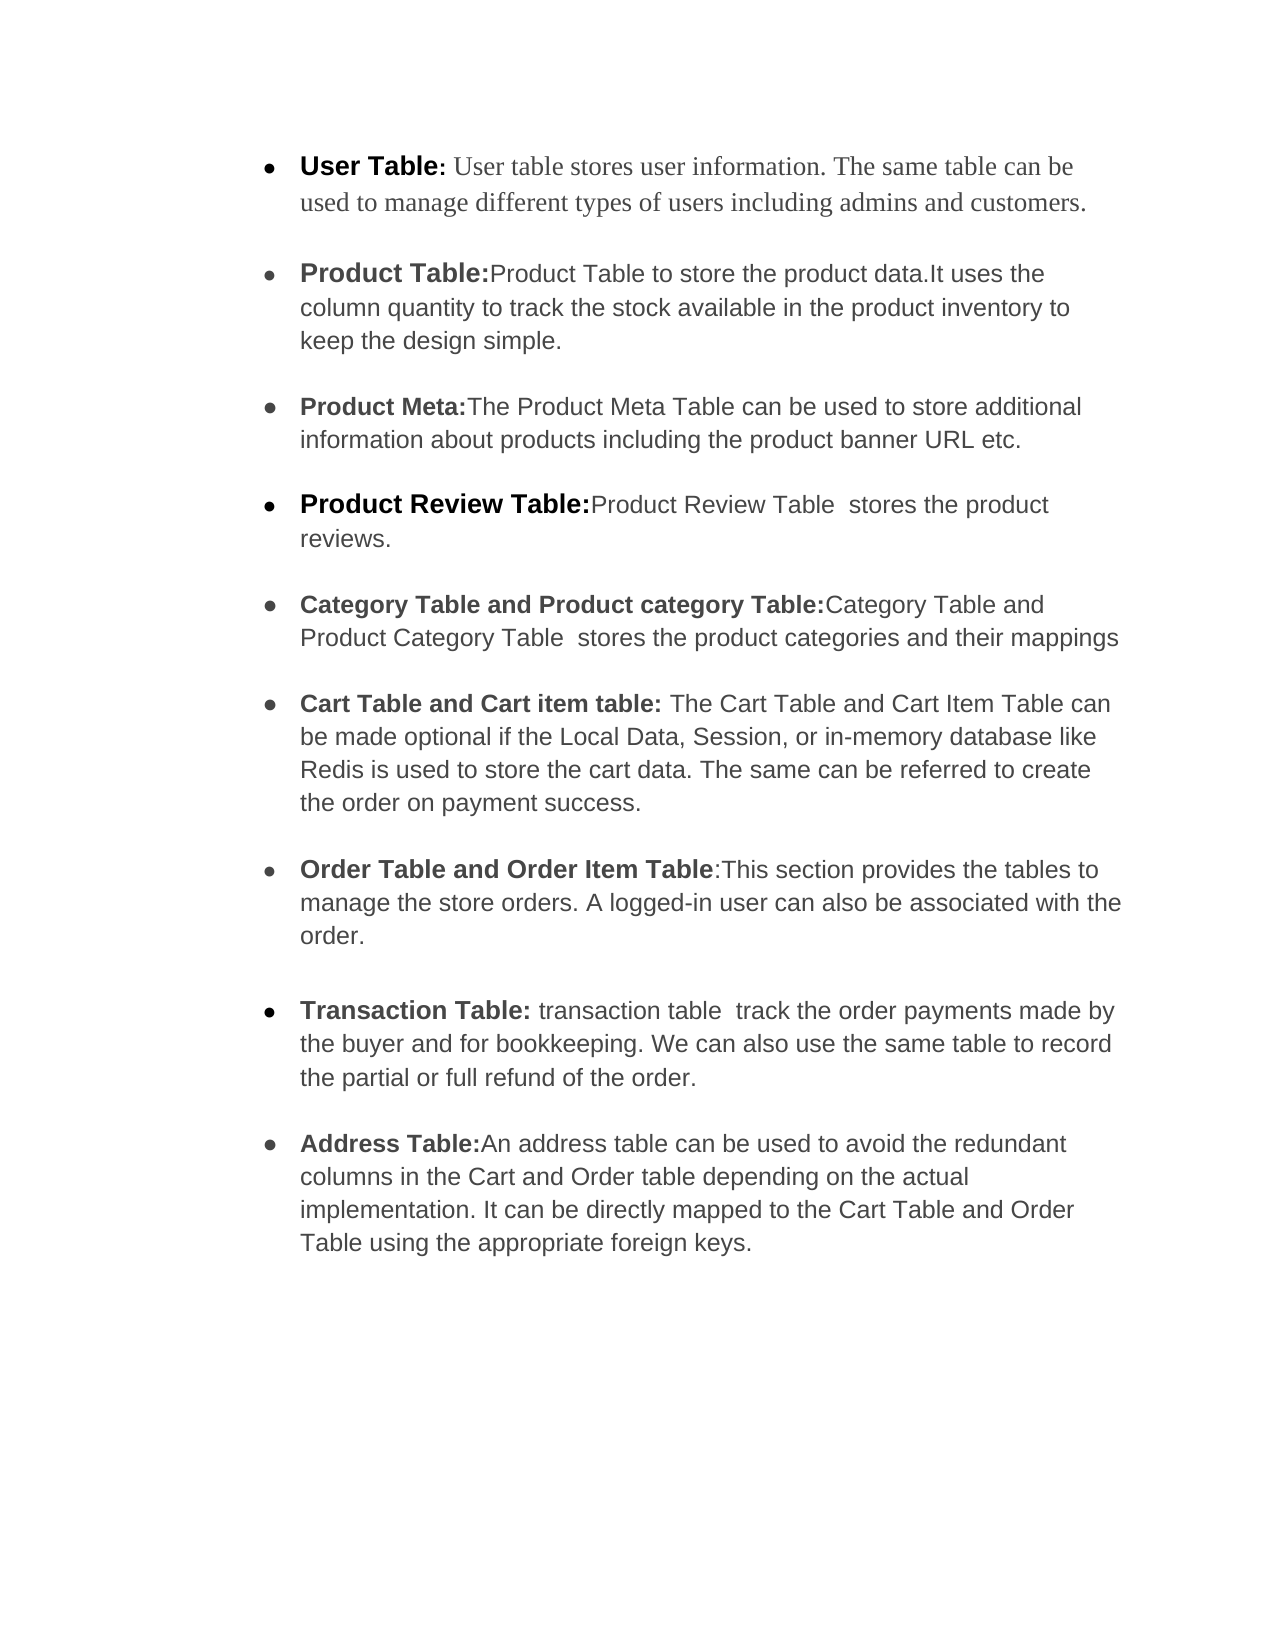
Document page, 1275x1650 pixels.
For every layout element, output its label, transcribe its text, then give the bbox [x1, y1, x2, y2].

list Transaction Table: transaction table track the order payments made by the buyer and for bookkeeping. We can also use the same table to record the partial or full refund of the order. [262, 995, 1125, 1091]
list Product Review Table:Product Review Table stores the product reviews. [262, 488, 1125, 552]
list Product Meta:The Product Meta Table can be used to store additional information about products including the product banner URL etc. [262, 392, 1125, 454]
list Address Table:An address table can be used to avoid the redundant columns in the Cart and Order table depending on the actual implementation. It can be directly mapped to the Cart Table and Order Table using the appropriate foreign keys. [262, 1128, 1125, 1256]
list Product Table:Product Table to store the product data.It uses the column quantity to track the stock available in the product inventory to keep the design simple. [262, 257, 1125, 354]
list Order Table and Order Item Table:This section provides the tables to manage the store orders. A logged-in user can also be associated with the order. [262, 854, 1125, 950]
list User Table: User table stores user information. The same table can be used to manage different types of users including admins and customers. [262, 150, 1125, 217]
list Cart Table and Cart item table: The Cart Table and Cart Item Table can be made optional if the Local Data, Session, or in-memory database like Redis is used to store the cart data. The same can be referred to create the order on payment success. [262, 689, 1125, 817]
list Category Table and Product category Table:Category Table and Product Category Table stores the product categories and their mappings [262, 590, 1125, 651]
